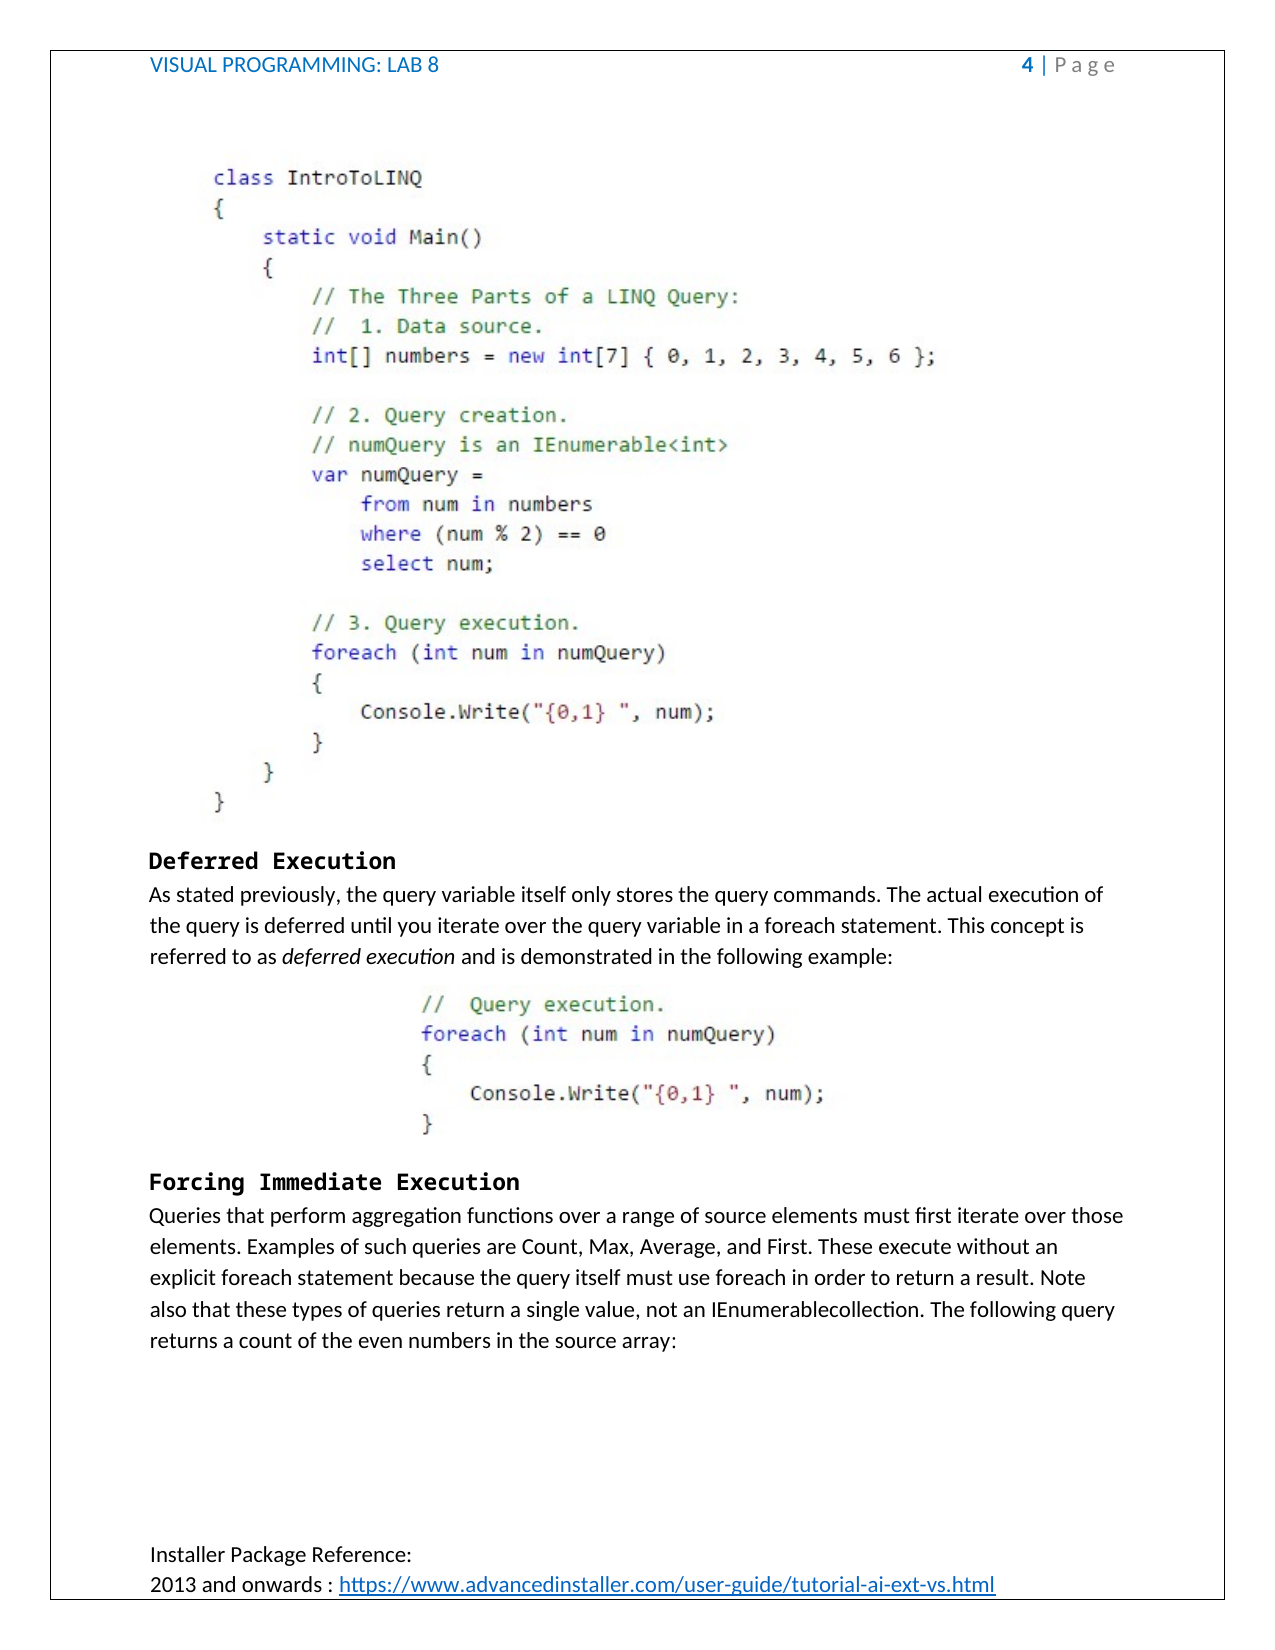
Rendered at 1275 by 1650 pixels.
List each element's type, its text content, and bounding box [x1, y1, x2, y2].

text As stated previously, the query variable itself only stores the query commands. The actual execution of the query is deferred until you iterate over the query variable in a foreach statement. This concept is referred to as deferred execution and is demonstrated in the following example: [148, 880, 1128, 971]
text Queries that perform aggregation functions over a range of source elements must first iterate over those elements. Examples of such queries are Count, Max, Average, and First. These execute without an explicit foreach statement because the query itself must use foreach in order to return a result. Note also that these types of queries return a single value, not an IEnumerablecollection. The following query returns a count of the even numbers in the source array: [148, 1201, 1128, 1354]
subtitle Deferred Execution [148, 845, 1170, 876]
subtitle Forcing Immediate Execution [148, 1166, 1170, 1197]
picture [150, 150, 984, 833]
picture [397, 985, 883, 1155]
